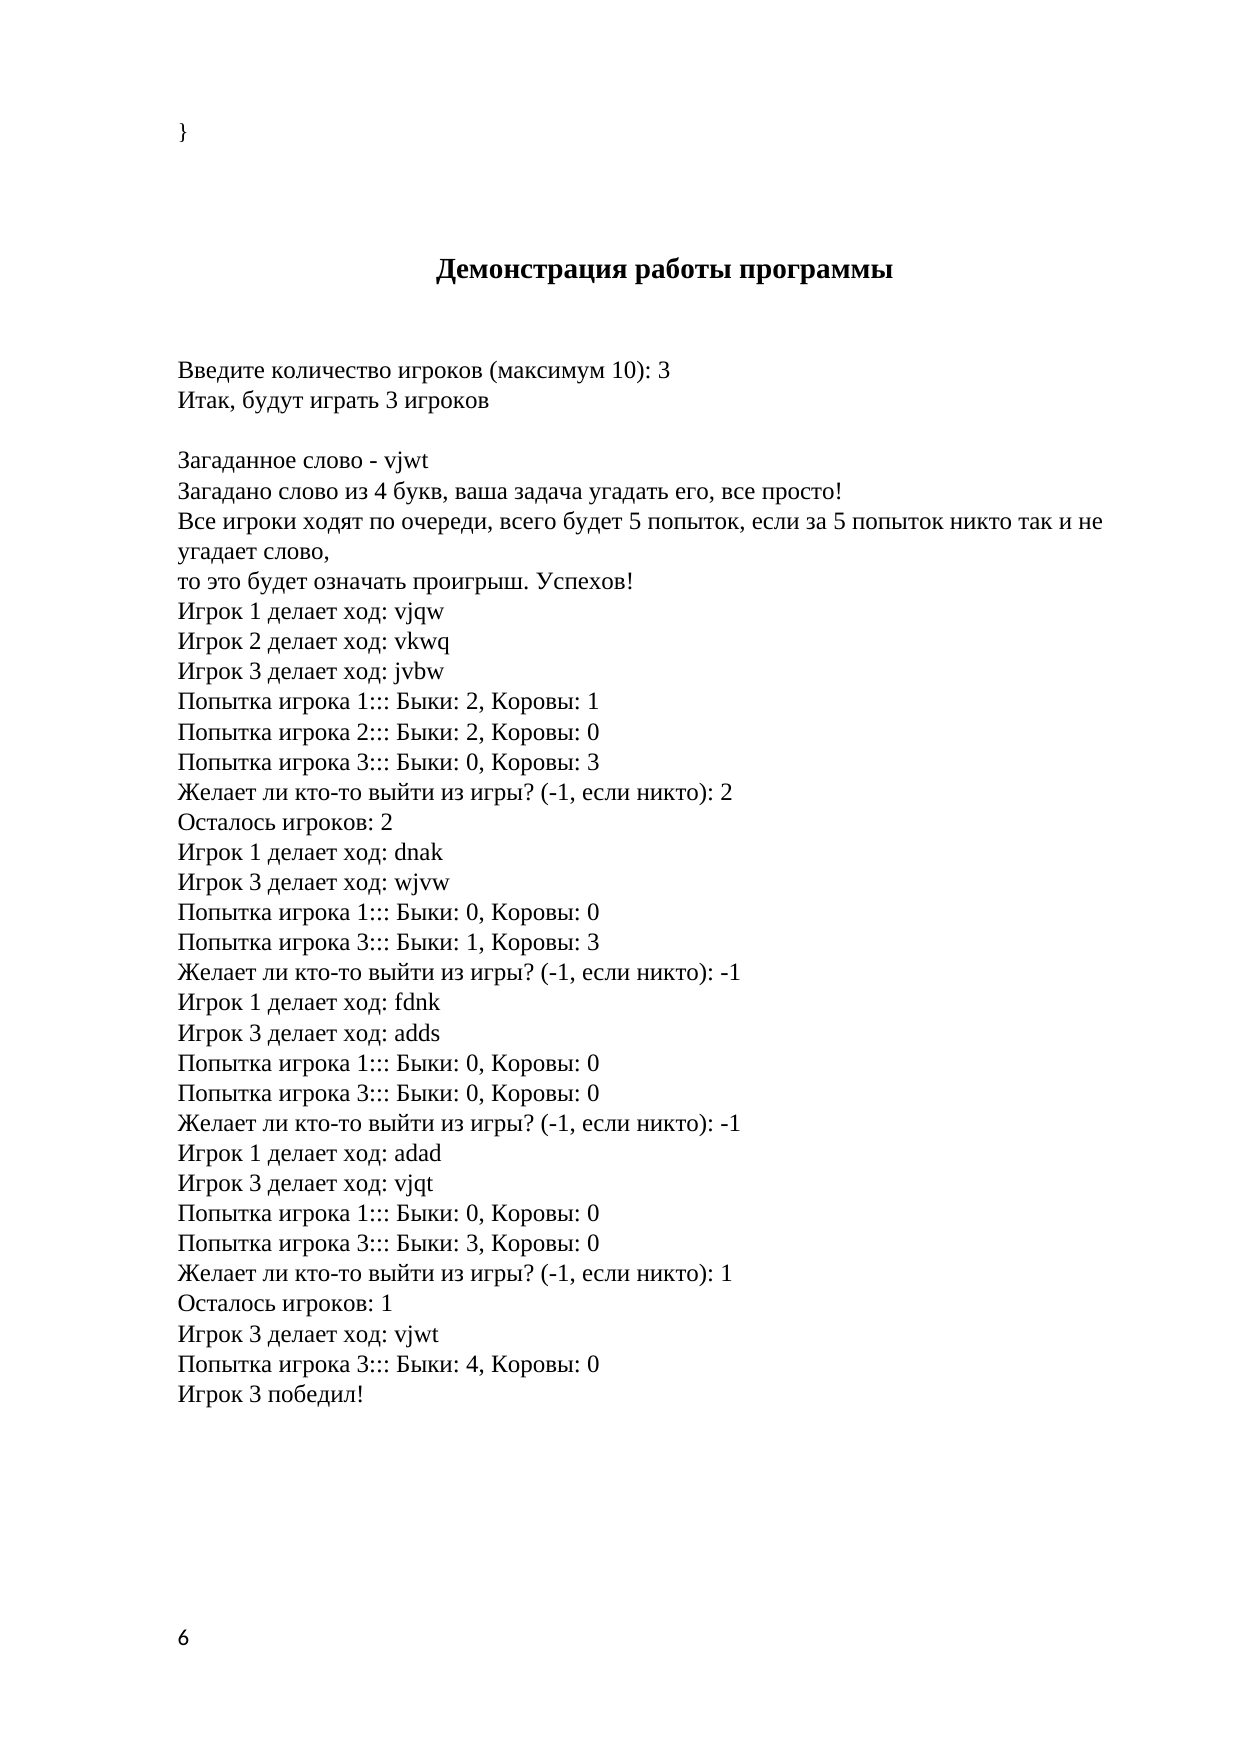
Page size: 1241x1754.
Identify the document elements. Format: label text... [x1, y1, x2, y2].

text } [177, 118, 1152, 144]
text Попытка игрока 3::: Быки: 0, Коровы: 0 [177, 1078, 1152, 1107]
text Желает ли кто-то выйти из игры? (-1, если никто): -1 [177, 957, 1152, 986]
text Игрок 2 делает ход: vkwq [177, 626, 1152, 655]
text Игрок 3 делает ход: wjvw [177, 867, 1152, 896]
text Загадано слово из 4 букв, ваша задача угадать его, все просто! [177, 476, 1152, 504]
text Игрок 1 делает ход: adad [177, 1138, 1152, 1167]
text Игрок 3 делает ход: vjwt [177, 1319, 1152, 1347]
text Игрок 3 делает ход: vjqt [177, 1168, 1152, 1197]
text Желает ли кто-то выйти из игры? (-1, если никто): 1 [177, 1258, 1152, 1287]
text Демонстрация работы программы [177, 251, 1152, 285]
text Игрок 3 победил! [177, 1379, 1152, 1408]
text Введите количество игроков (максимум 10): 3 [177, 355, 1152, 384]
text то это будет означать проигрыш. Успехов! [177, 566, 1152, 595]
text Игрок 3 делает ход: adds [177, 1018, 1152, 1046]
text Итак, будут играть 3 игроков [177, 385, 1152, 414]
text Игрок 1 делает ход: vjqw [177, 596, 1152, 625]
text Игрок 3 делает ход: jvbw [177, 656, 1152, 685]
text Игрок 1 делает ход: dnak [177, 837, 1152, 866]
text Попытка игрока 1::: Быки: 0, Коровы: 0 [177, 1198, 1152, 1227]
text Все игроки ходят по очереди, всего будет 5 попыток, если за 5 попыток никто так и не угадает слово, [177, 506, 1152, 565]
text Желает ли кто-то выйти из игры? (-1, если никто): -1 [177, 1108, 1152, 1137]
text Попытка игрока 3::: Быки: 0, Коровы: 3 [177, 747, 1152, 775]
text Попытка игрока 3::: Быки: 4, Коровы: 0 [177, 1349, 1152, 1377]
text Попытка игрока 1::: Быки: 0, Коровы: 0 [177, 897, 1152, 926]
text Загаданное слово - vjwt [177, 446, 1152, 474]
text Попытка игрока 3::: Быки: 1, Коровы: 3 [177, 927, 1152, 956]
text Осталось игроков: 2 [177, 807, 1152, 836]
text Попытка игрока 2::: Быки: 2, Коровы: 0 [177, 717, 1152, 745]
text Игрок 1 делает ход: fdnk [177, 987, 1152, 1016]
text Попытка игрока 3::: Быки: 3, Коровы: 0 [177, 1228, 1152, 1257]
text Попытка игрока 1::: Быки: 0, Коровы: 0 [177, 1048, 1152, 1076]
text Попытка игрока 1::: Быки: 2, Коровы: 1 [177, 686, 1152, 715]
text Желает ли кто-то выйти из игры? (-1, если никто): 2 [177, 777, 1152, 806]
text Осталось игроков: 1 [177, 1288, 1152, 1317]
